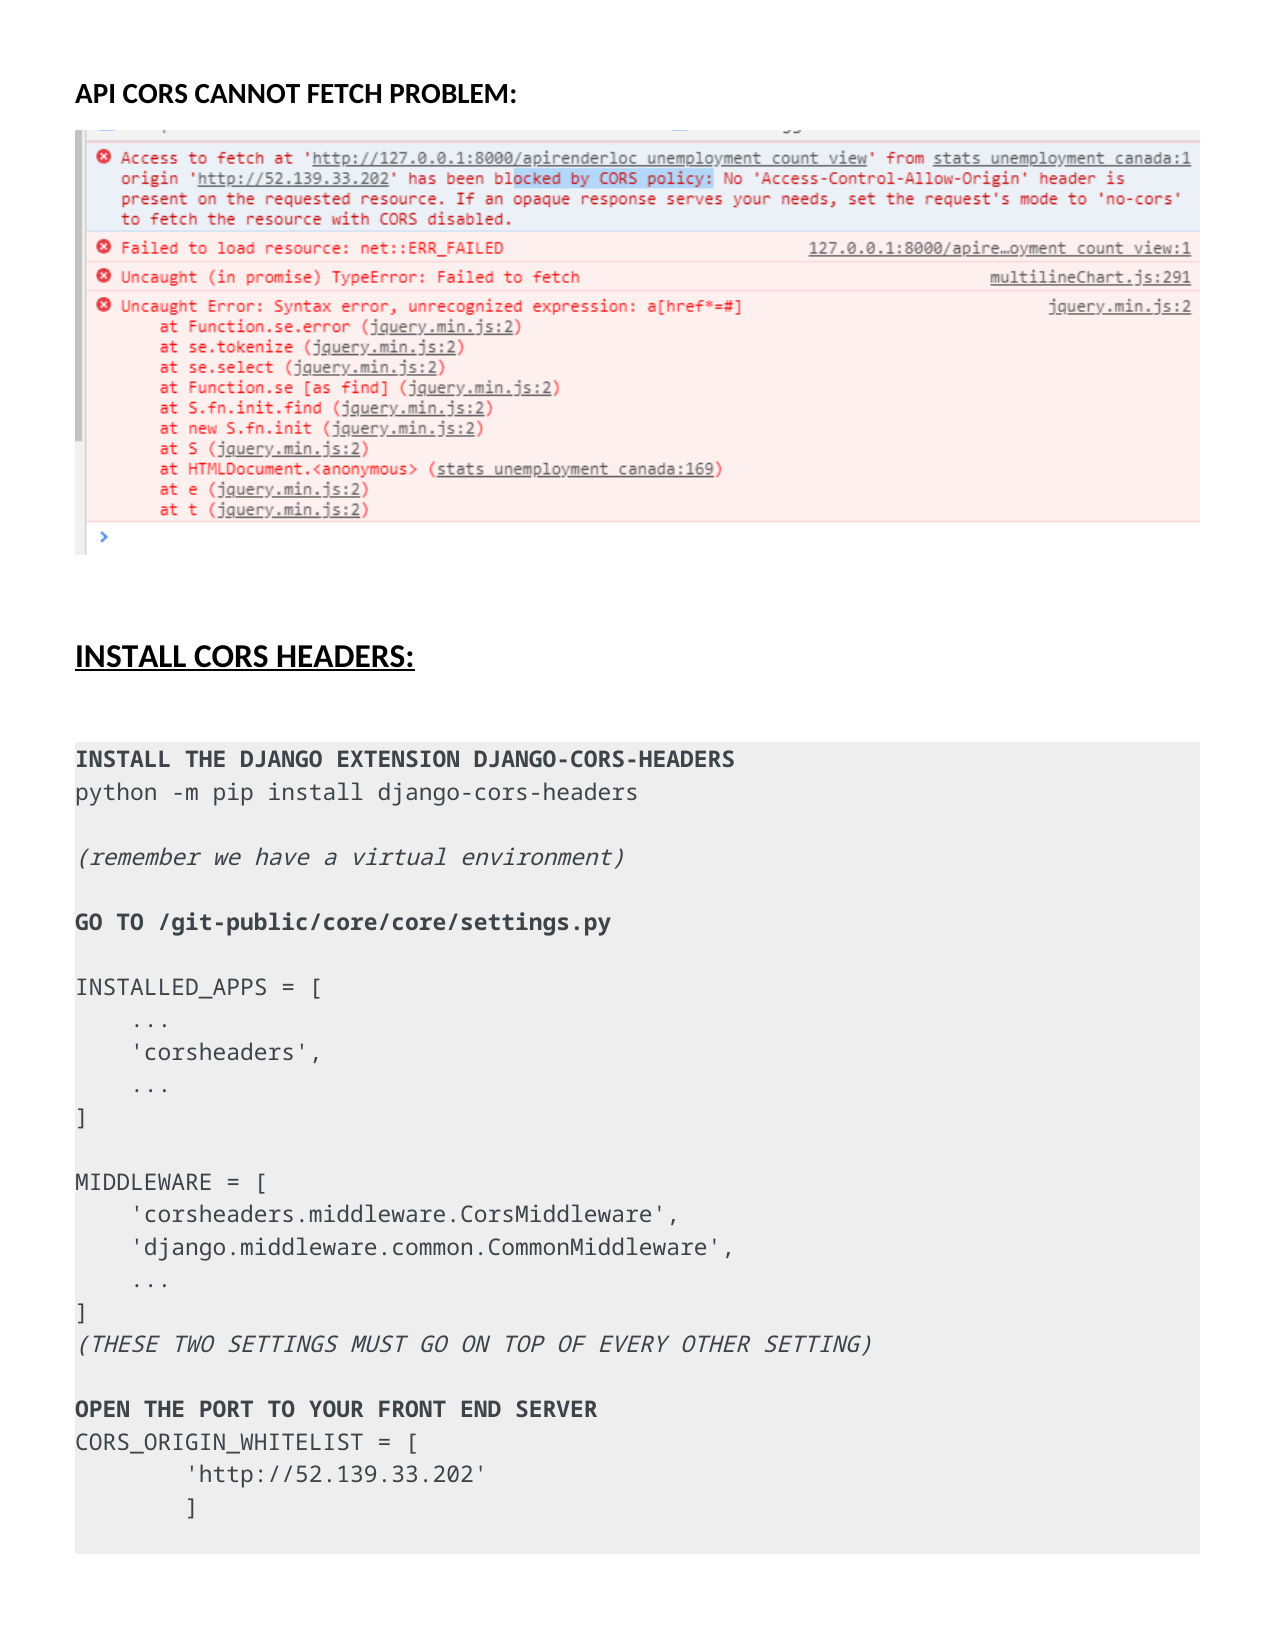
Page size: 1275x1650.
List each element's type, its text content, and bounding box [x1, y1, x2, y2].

text 'django.middleware.common.CommonMiddleware', [75, 1229, 1200, 1262]
text INSTALL THE DJANGO EXTENSION DJANGO-CORS-HEADERS [75, 742, 1200, 774]
text API CORS CANNOT FETCH PROBLEM: [75, 75, 1200, 111]
text ] [75, 1294, 1200, 1327]
picture [75, 130, 1200, 555]
text CORS_ORIGIN_WHITELIST = [ [75, 1424, 1200, 1457]
text python -m pip install django-cors-headers [75, 774, 1200, 807]
text ] [75, 1489, 1200, 1554]
text OPEN THE PORT TO YOUR FRONT END SERVER [75, 1359, 1200, 1424]
text INSTALL CORS HEADERS: [75, 634, 1200, 675]
text ... [75, 1002, 1200, 1034]
text MIDDLEWARE = [ [75, 1164, 1200, 1197]
text ... [75, 1067, 1200, 1099]
text (remember we have a virtual environment) GO TO /git-public/core/core/settings.py [75, 807, 1200, 937]
text 'corsheaders.middleware.CorsMiddleware', [75, 1197, 1200, 1229]
text ] [75, 1099, 1200, 1132]
text INSTALLED_APPS = [ [75, 969, 1200, 1002]
text (THESE TWO SETTINGS MUST GO ON TOP OF EVERY OTHER SETTING) [75, 1327, 1200, 1359]
text ... [75, 1262, 1200, 1294]
text 'corsheaders', [75, 1034, 1200, 1067]
text 'http://52.139.33.202' [75, 1457, 1200, 1489]
